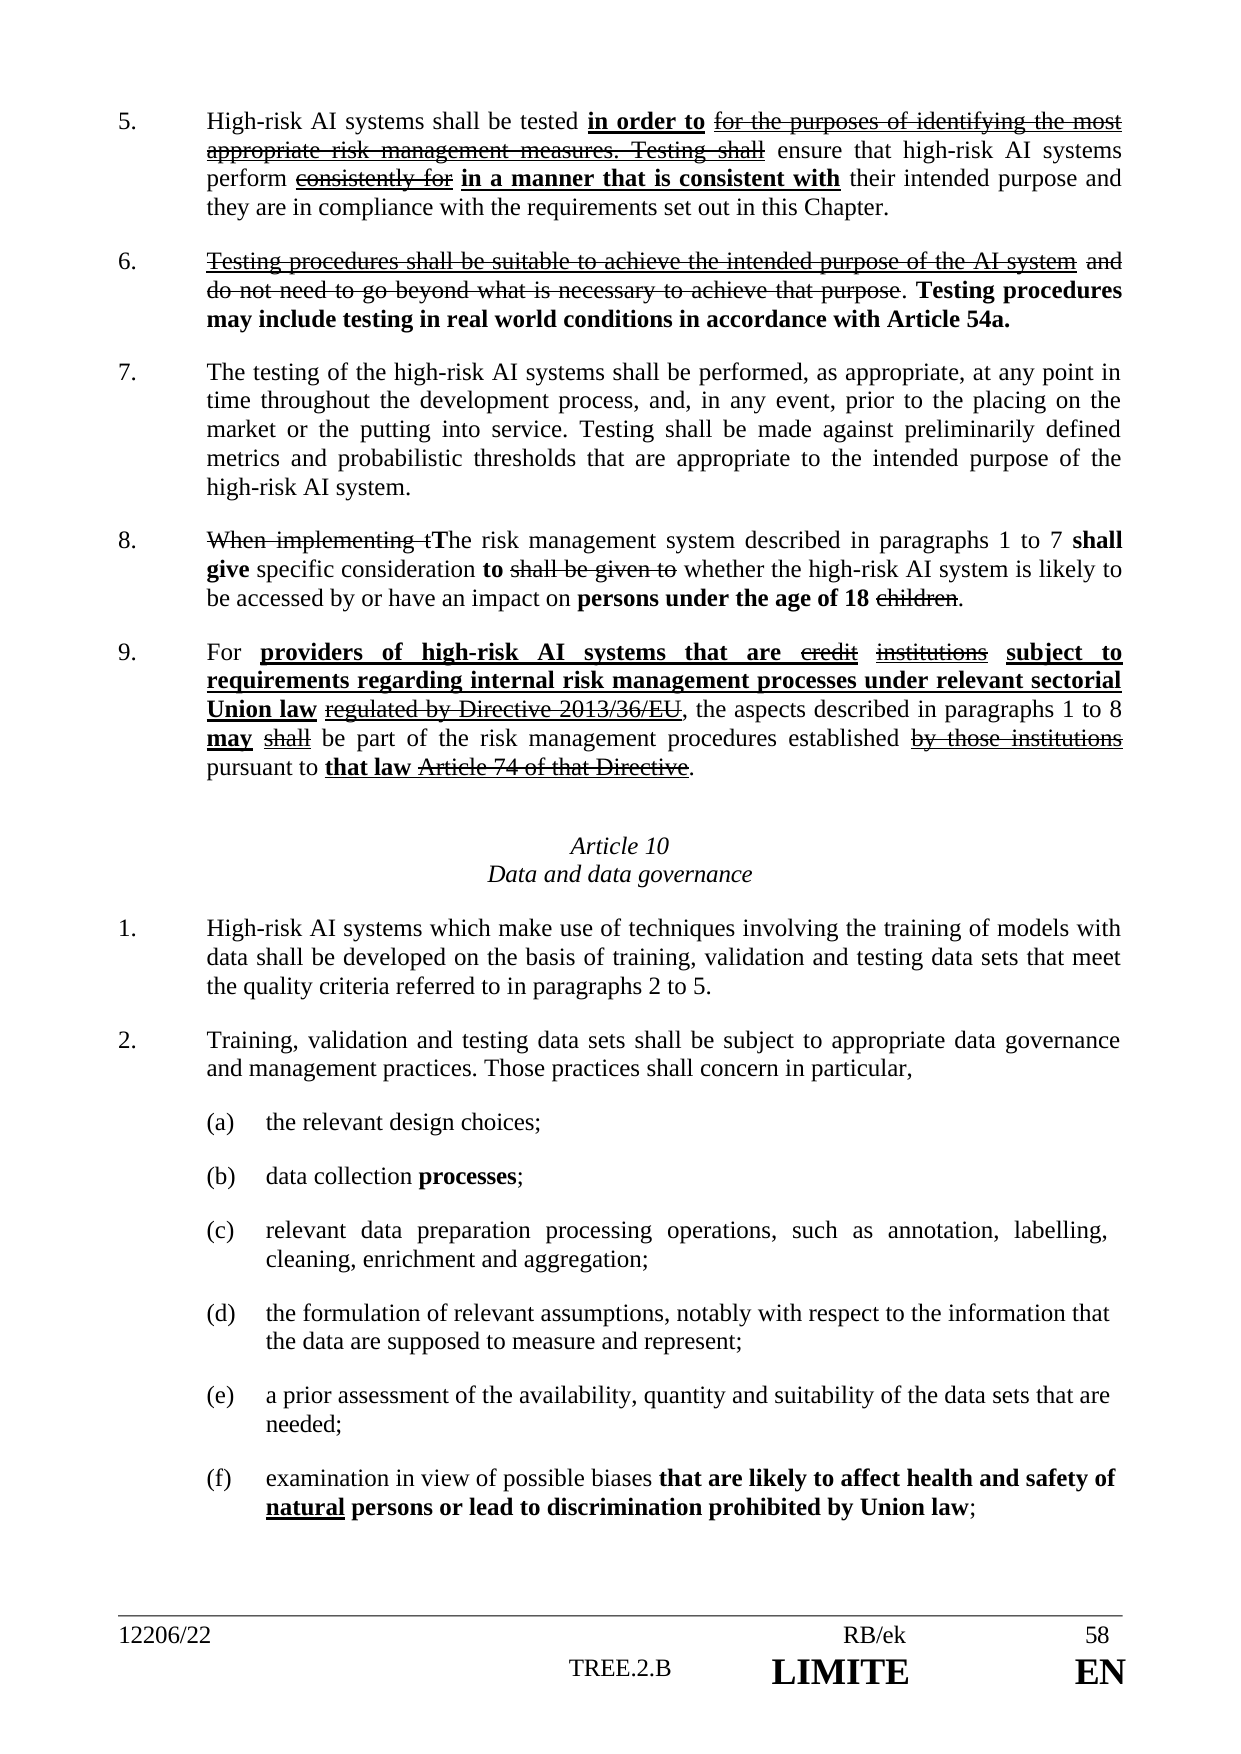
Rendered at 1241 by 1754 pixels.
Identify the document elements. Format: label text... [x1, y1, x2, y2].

list the relevant design choices; [206, 1107, 1134, 1136]
list When implementing tThe risk management system described in paragraphs 1 to 7 shall give specific consideration to shall be given to whether the high-risk AI system is likely to be accessed by or have an impact on persons under the age of 18 children. [118, 525, 1122, 612]
text Data and data governance [124, 859, 1116, 888]
list Training, validation and testing data sets shall be subject to appropriate data governance and management practices. Those practices shall concern in particular, [118, 1025, 1122, 1082]
list examination in view of possible biases that are likely to affect health and safety of natural persons or lead to discrimination prohibited by Union law; [206, 1463, 1122, 1521]
list For providers of high-risk AI systems that are credit institutions subject to requirements regarding internal risk management processes under relevant sectorial Union law regulated by Directive 2013/36/EU, the aspects described in paragraphs 1 to 8 may shall be part of the risk management procedures established by those institutions pursuant to that law Article 74 of that Directive. [118, 637, 1122, 781]
list High-risk AI systems shall be tested in order to for the purposes of identifying the most appropriate risk management measures. Testing shall ensure that high-risk AI systems perform consistently for in a manner that is consistent with their intended purpose and they are in compliance with the requirements set out in this Chapter. [118, 106, 1122, 221]
list relevant data preparation processing operations, such as annotation, labelling, cleaning, enrichment and aggregation; [206, 1215, 1122, 1273]
list a prior assessment of the availability, quantity and suitability of the data sets that are needed; [206, 1380, 1122, 1438]
list data collection processes; [206, 1161, 1134, 1190]
list The testing of the high-risk AI systems shall be performed, as appropriate, at any point in time throughout the development process, and, in any event, prior to the placing on the market or the putting into service. Testing shall be made against preliminarily defined metrics and probabilistic thresholds that are appropriate to the intended purpose of the high-risk AI system. [118, 357, 1122, 500]
list Testing procedures shall be suitable to achieve the intended purpose of the AI system and do not need to go beyond what is necessary to achieve that purpose. Testing procedures may include testing in real world conditions in accordance with Article 54a. [118, 246, 1122, 332]
text Article 10 [124, 831, 1116, 859]
list High-risk AI systems which make use of techniques involving the training of models with data shall be developed on the basis of training, validation and testing data sets that meet the quality criteria referred to in paragraphs 2 to 5. [118, 913, 1122, 999]
list the formulation of relevant assumptions, notably with respect to the information that the data are supposed to measure and represent; [206, 1298, 1122, 1355]
